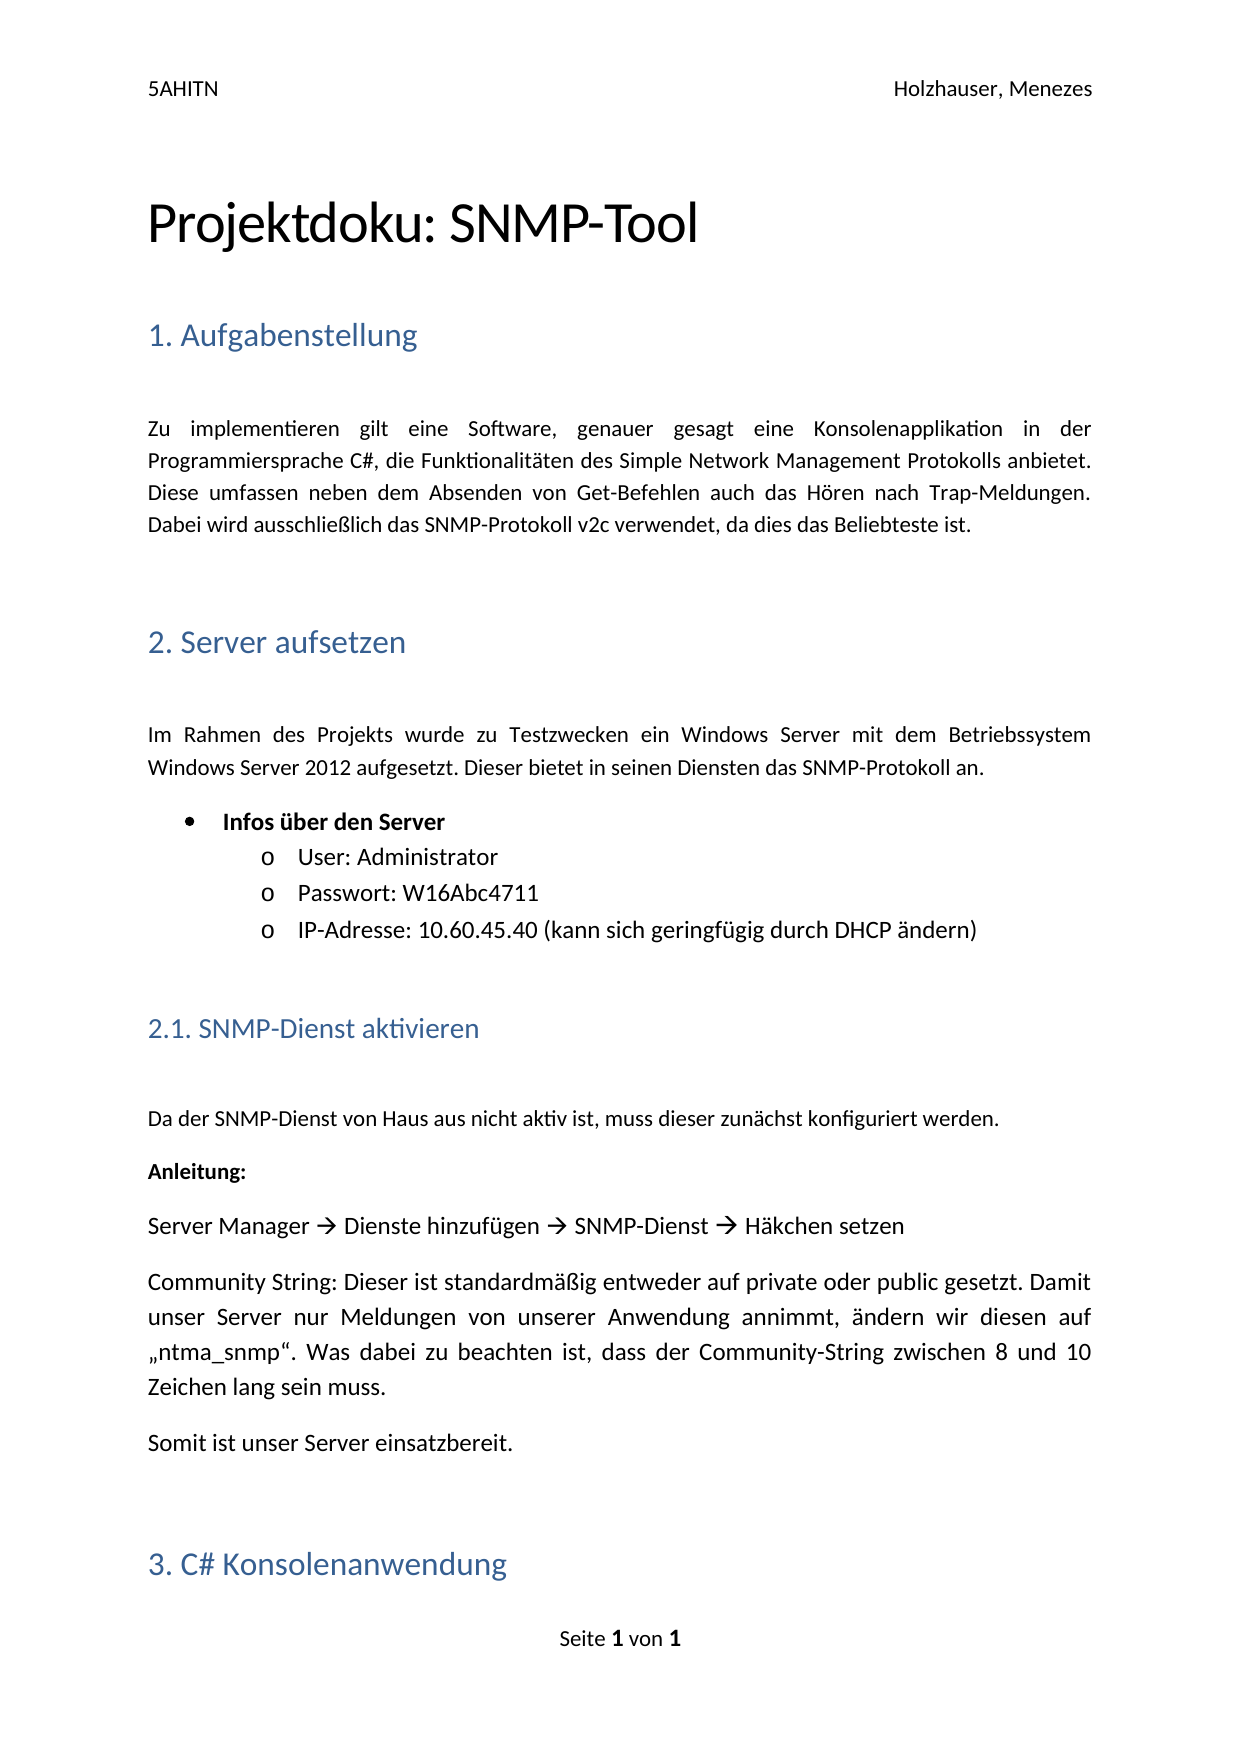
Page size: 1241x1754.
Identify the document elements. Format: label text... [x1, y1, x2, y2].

title Projektdoku: SNMP-Tool [148, 186, 1093, 257]
list User: Administrator [260, 841, 1093, 873]
list IP-Adresse: 10.60.45.40 (kann sich geringfügig durch DHCP ändern) [260, 914, 1093, 946]
text Da der SNMP-Dienst von Haus aus nicht aktiv ist, muss dieser zunächst konfiguriert werden. [148, 1104, 1093, 1132]
text Community String: Dieser ist standardmäßig entweder auf private oder public gesetzt. Damit unser Server nur Meldungen von unserer Anwendung annimmt, ändern wir diesen auf „ntma_snmp“. Was dabei zu beachten ist, dass der Community-String zwischen 8 und 10 Zeichen lang sein muss. [148, 1266, 1093, 1402]
text Zu implementieren gilt eine Software, genauer gesagt eine Konsolenapplikation in der Programmiersprache C#, die Funktionalitäten des Simple Network Management Protokolls anbietet. Diese umfassen neben dem Absenden von Get-Befehlen auch das Hören nach Trap-Meldungen. Dabei wird ausschließlich das SNMP-Protokoll v2c verwendet, da dies das Beliebteste ist. [148, 414, 1093, 539]
subtitle 2.1. SNMP-Dienst aktivieren [148, 1010, 1093, 1046]
text Server Manager Dienste hinzufügen SNMP-Dienst Häkchen setzen [148, 1210, 1093, 1241]
text Im Rahmen des Projekts wurde zu Testzwecken ein Windows Server mit dem Betriebssystem Windows Server 2012 aufgesetzt. Dieser bietet in seinen Diensten das SNMP-Protokoll an. [148, 721, 1093, 781]
list Passwort: W16Abc4711 [260, 877, 1093, 909]
subtitle 2. Server aufsetzen [148, 621, 1093, 662]
subtitle 3. C# Konsolenanwendung [148, 1543, 1093, 1583]
subtitle 1. Aufgabenstellung [148, 314, 1093, 355]
text Somit ist unser Server einsatzbereit. [148, 1427, 1093, 1457]
text Anleitung: [148, 1157, 1093, 1185]
list Infos über den Server [185, 806, 1093, 836]
